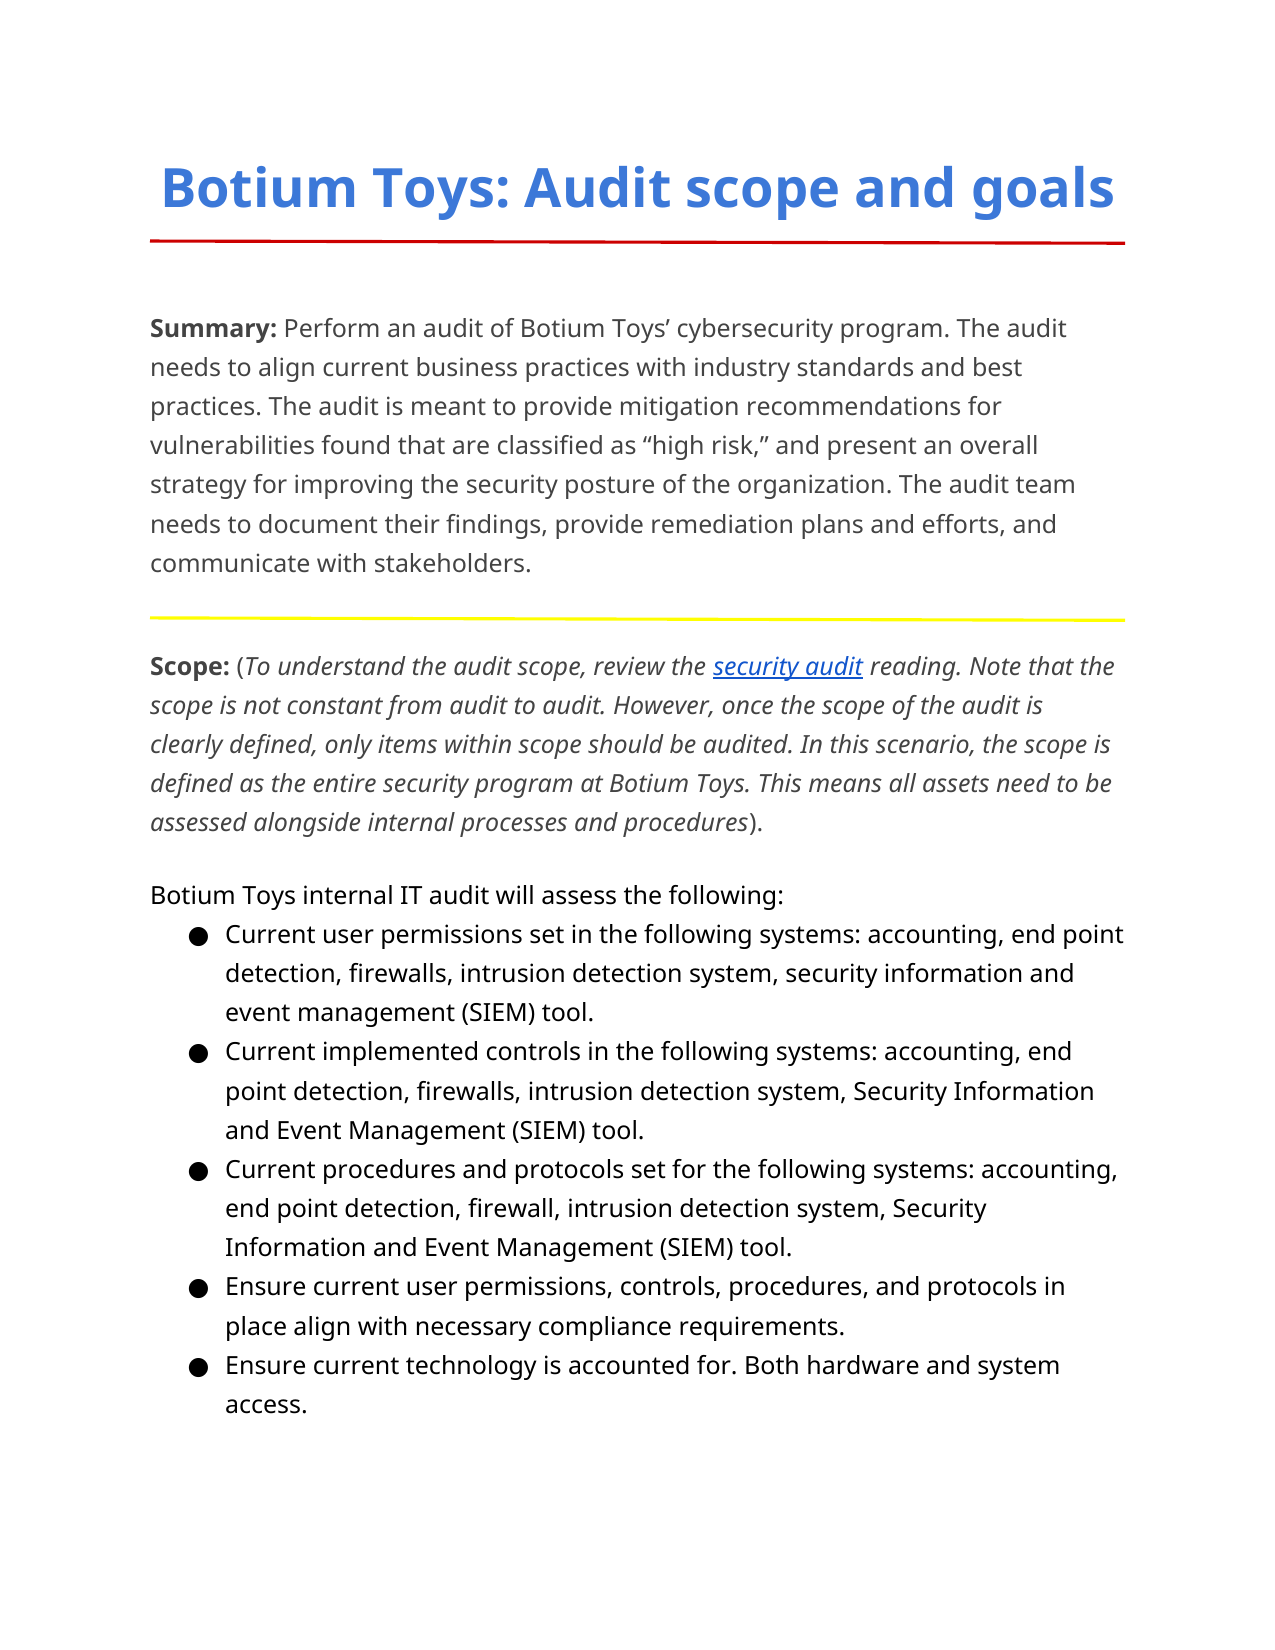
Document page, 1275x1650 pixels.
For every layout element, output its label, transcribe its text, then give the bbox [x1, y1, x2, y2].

title Botium Toys: Audit scope and goals [150, 150, 1125, 224]
list Current procedures and protocols set for the following systems: accounting, end point detection, firewall, intrusion detection system, Security Information and Event Management (SIEM) tool. [187, 1151, 1125, 1264]
list Current implemented controls in the following systems: accounting, end point detection, firewalls, intrusion detection system, Security Information and Event Management (SIEM) tool. [187, 1034, 1125, 1146]
list Ensure current user permissions, controls, procedures, and protocols in place align with necessary compliance requirements. [187, 1269, 1125, 1342]
list Ensure current technology is accounted for. Both hardware and system access. [187, 1347, 1125, 1421]
text Botium Toys internal IT audit will assess the following: [150, 877, 1125, 911]
subtitle Summary: Perform an audit of Botium Toys’ cybersecurity program. The audit needs to align current business practices with industry standards and best practices. The audit is meant to provide mitigation recommendations for vulnerabilities found that are classified as “high risk,” and present an overall strategy for improving the security posture of the organization. The audit team needs to document their findings, provide remediation plans and efforts, and communicate with stakeholders. [150, 310, 1125, 579]
subtitle Scope: (To understand the audit scope, review the security audit reading. Note that the scope is not constant from audit to audit. However, once the scope of the audit is clearly defined, only items within scope should be audited. In this scenario, the scope is defined as the entire security program at Botium Toys. This means all assets need to be assessed alongside internal processes and procedures). [150, 648, 1125, 839]
list Current user permissions set in the following systems: accounting, end point detection, firewalls, intrusion detection system, security information and event management (SIEM) tool. [187, 916, 1125, 1029]
